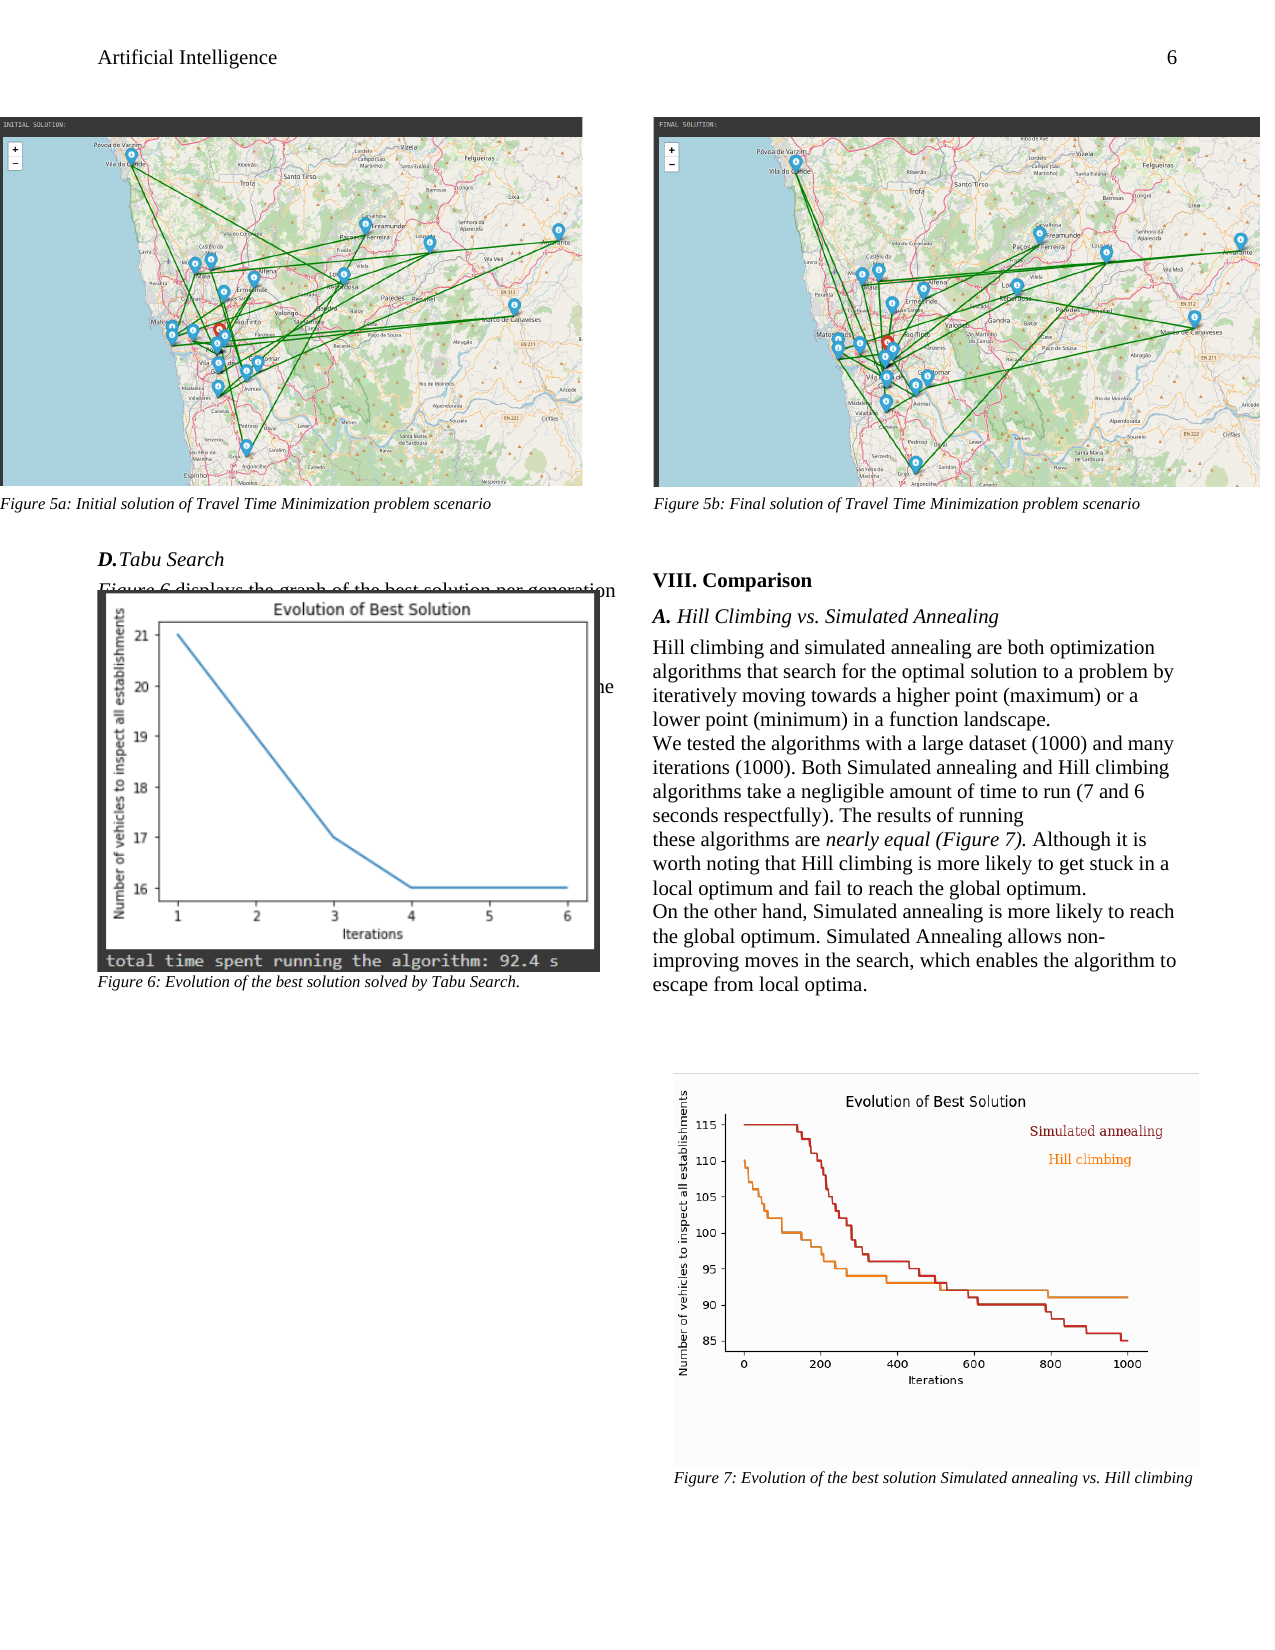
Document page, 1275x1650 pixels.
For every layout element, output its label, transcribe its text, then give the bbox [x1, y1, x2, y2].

picture [673, 1073, 1199, 1469]
picture [0, 117, 583, 486]
picture [653, 117, 1260, 487]
text VIII. Comparison [652, 568, 1177, 592]
subtitle Tabu Search [97, 547, 622, 571]
text On the other hand, Simulated annealing is more likely to reach the global optimum. Simulated Annealing allows non-improving moves in the search, which enables the algorithm to escape from local optima. [652, 899, 1177, 996]
picture [97, 590, 600, 972]
text We tested the algorithms with a large dataset (1000) and many iterations (1000). Both Simulated annealing and Hill climbing algorithms take a negligible amount of time to run (7 and 6 seconds respectfully). The results of running [652, 731, 1177, 827]
text Hill climbing and simulated annealing are both optimization algorithms that search for the optimal solution to a problem by iteratively moving towards a higher point (maximum) or a lower point (minimum) in a function landscape. [652, 635, 1177, 731]
text these algorithms are nearly equal (Figure 7). Although it is worth noting that Hill climbing is more likely to get stuck in a local optimum and fail to reach the global optimum. [652, 827, 1177, 899]
subtitle A. Hill Climbing vs. Simulated Annealing [652, 604, 1177, 628]
